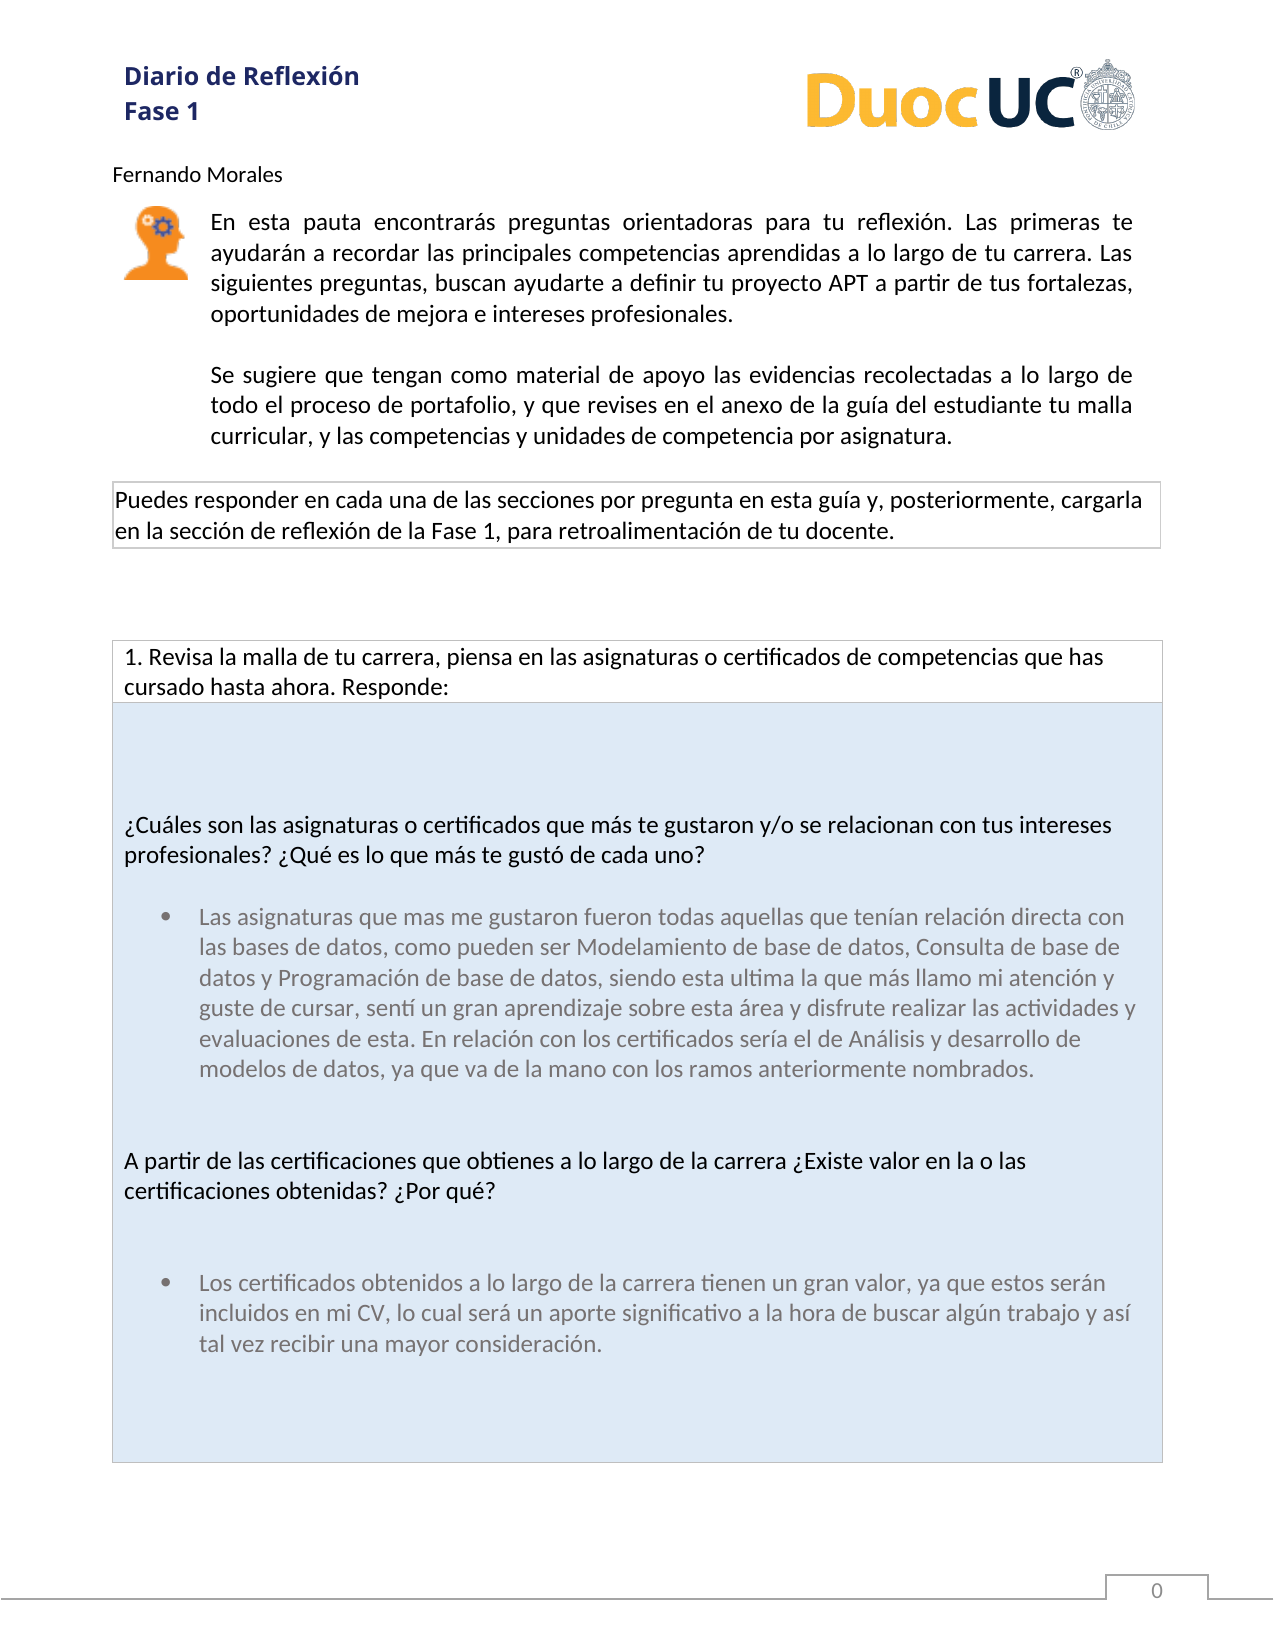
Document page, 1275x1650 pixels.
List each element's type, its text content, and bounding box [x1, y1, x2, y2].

picture [807, 59, 1135, 130]
table_cell ¿Cuáles son las asignaturas o certificados que más te gustaron y/o se relacionan con tus intereses profesionales? ¿Qué es lo que más te gustó de cada uno? Las asignaturas que mas me gustaron fueron todas aquellas que tenían relación directa con las bases de datos, como pueden ser Modelamiento de base de datos, Consulta de base de datos y Programación de base de datos, siendo esta ultima la que más llamo mi atención y guste de cursar, sentí un gran aprendizaje sobre esta área y disfrute realizar las actividades y evaluaciones de esta. En relación con los certificados sería el de Análisis y desarrollo de modelos de datos, ya que va de la mano con los ramos anteriormente nombrados. A partir de las certificaciones que obtienes a lo largo de la carrera ¿Existe valor en la o las certificaciones obtenidas? ¿Por qué? Los certificados obtenidos a lo largo de la carrera tienen un gran valor, ya que estos serán incluidos en mi CV, lo cual será un aporte significativo a la hora de buscar algún trabajo y así tal vez recibir una mayor consideración. [113, 703, 1162, 1462]
table_header En esta pauta encontrarás preguntas orientadoras para tu reflexión. Las primeras te ayudarán a recordar las principales competencias aprendidas a lo largo de tu carrera. Las siguientes preguntas, buscan ayudarte a definir tu proyecto APT a partir de tus fortalezas, oportunidades de mejora e intereses profesionales. Se sugiere que tengan como material de apoyo las evidencias recolectadas a lo largo de todo el proceso de portafolio, y que revises en el anexo de la guía del estudiante tu malla curricular, y las competencias y unidades de competencia por asignatura. [199, 207, 1146, 451]
text Fernando Morales [112, 160, 1163, 188]
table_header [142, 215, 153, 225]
table_header Puedes responder en cada una de las secciones por pregunta en esta guía y, posteriormente, cargarla en la sección de reflexión de la Fase 1, para retroalimentación de tu docente. [114, 483, 1160, 547]
table_header [112, 207, 199, 451]
table_header 1. Revisa la malla de tu carrera, piensa en las asignaturas o certificados de competencias que has cursado hasta ahora. Responde: [113, 641, 1162, 702]
